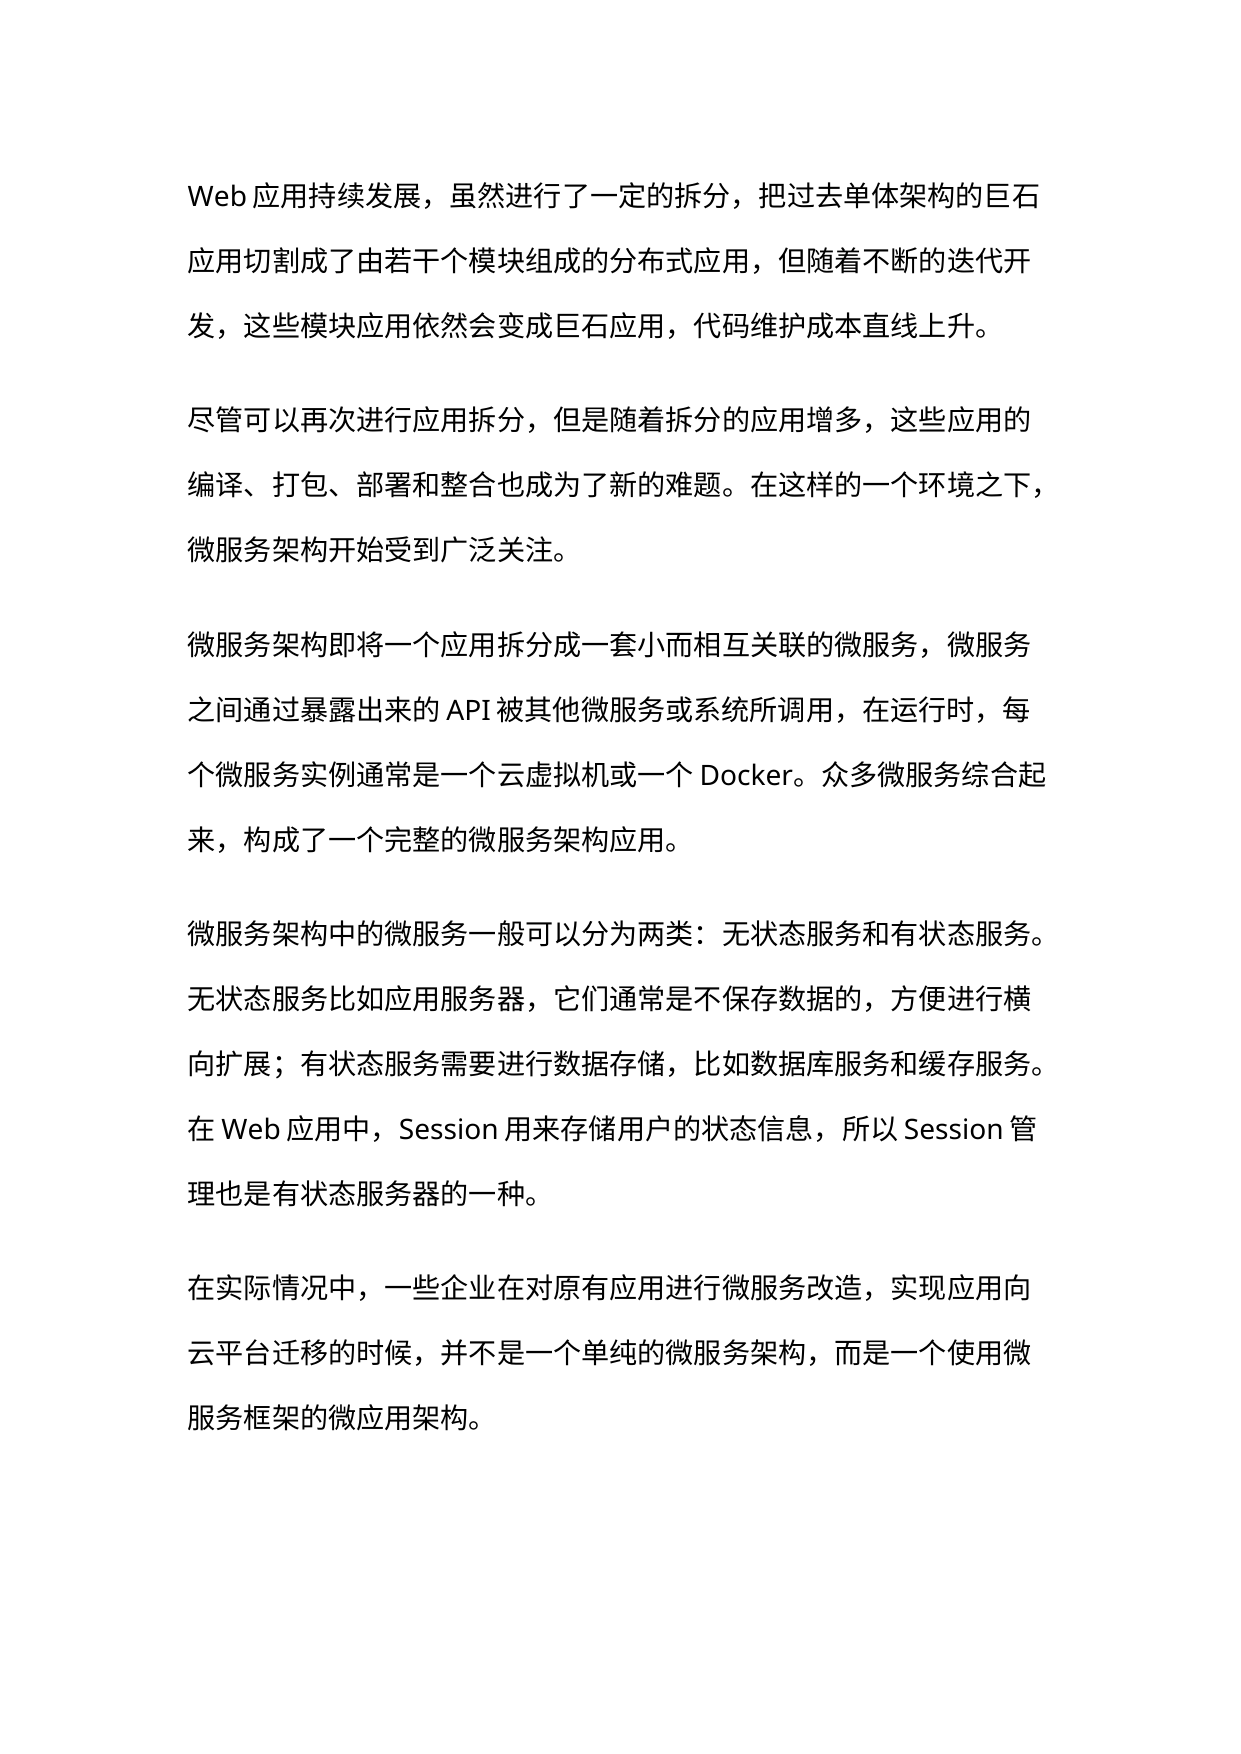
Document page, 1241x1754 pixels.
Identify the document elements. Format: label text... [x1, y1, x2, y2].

text 尽管可以再次进行应用拆分，但是随着拆分的应用增多，这些应用的编译、打包、部署和整合也成为了新的难题。在这样的一个环境之下，微服务架构开始受到广泛关注。 [187, 386, 1053, 581]
text 微服务架构即将一个应用拆分成一套小而相互关联的微服务，微服务之间通过暴露出来的API被其他微服务或系统所调用，在运行时，每个微服务实例通常是一个云虚拟机或一个Docker。众多微服务综合起来，构成了一个完整的微服务架构应用。 [187, 610, 1053, 870]
text 在实际情况中，一些企业在对原有应用进行微服务改造，实现应用向云平台迁移的时候，并不是一个单纯的微服务架构，而是一个使用微服务框架的微应用架构。 [187, 1254, 1053, 1449]
text Web应用持续发展，虽然进行了一定的拆分，把过去单体架构的巨石应用切割成了由若干个模块组成的分布式应用，但随着不断的迭代开发，这些模块应用依然会变成巨石应用，代码维护成本直线上升。 [187, 162, 1053, 357]
text 微服务架构中的微服务一般可以分为两类：无状态服务和有状态服务。无状态服务比如应用服务器，它们通常是不保存数据的，方便进行横向扩展；有状态服务需要进行数据存储，比如数据库服务和缓存服务。在Web应用中，Session用来存储用户的状态信息，所以Session管理也是有状态服务器的一种。 [187, 899, 1053, 1224]
